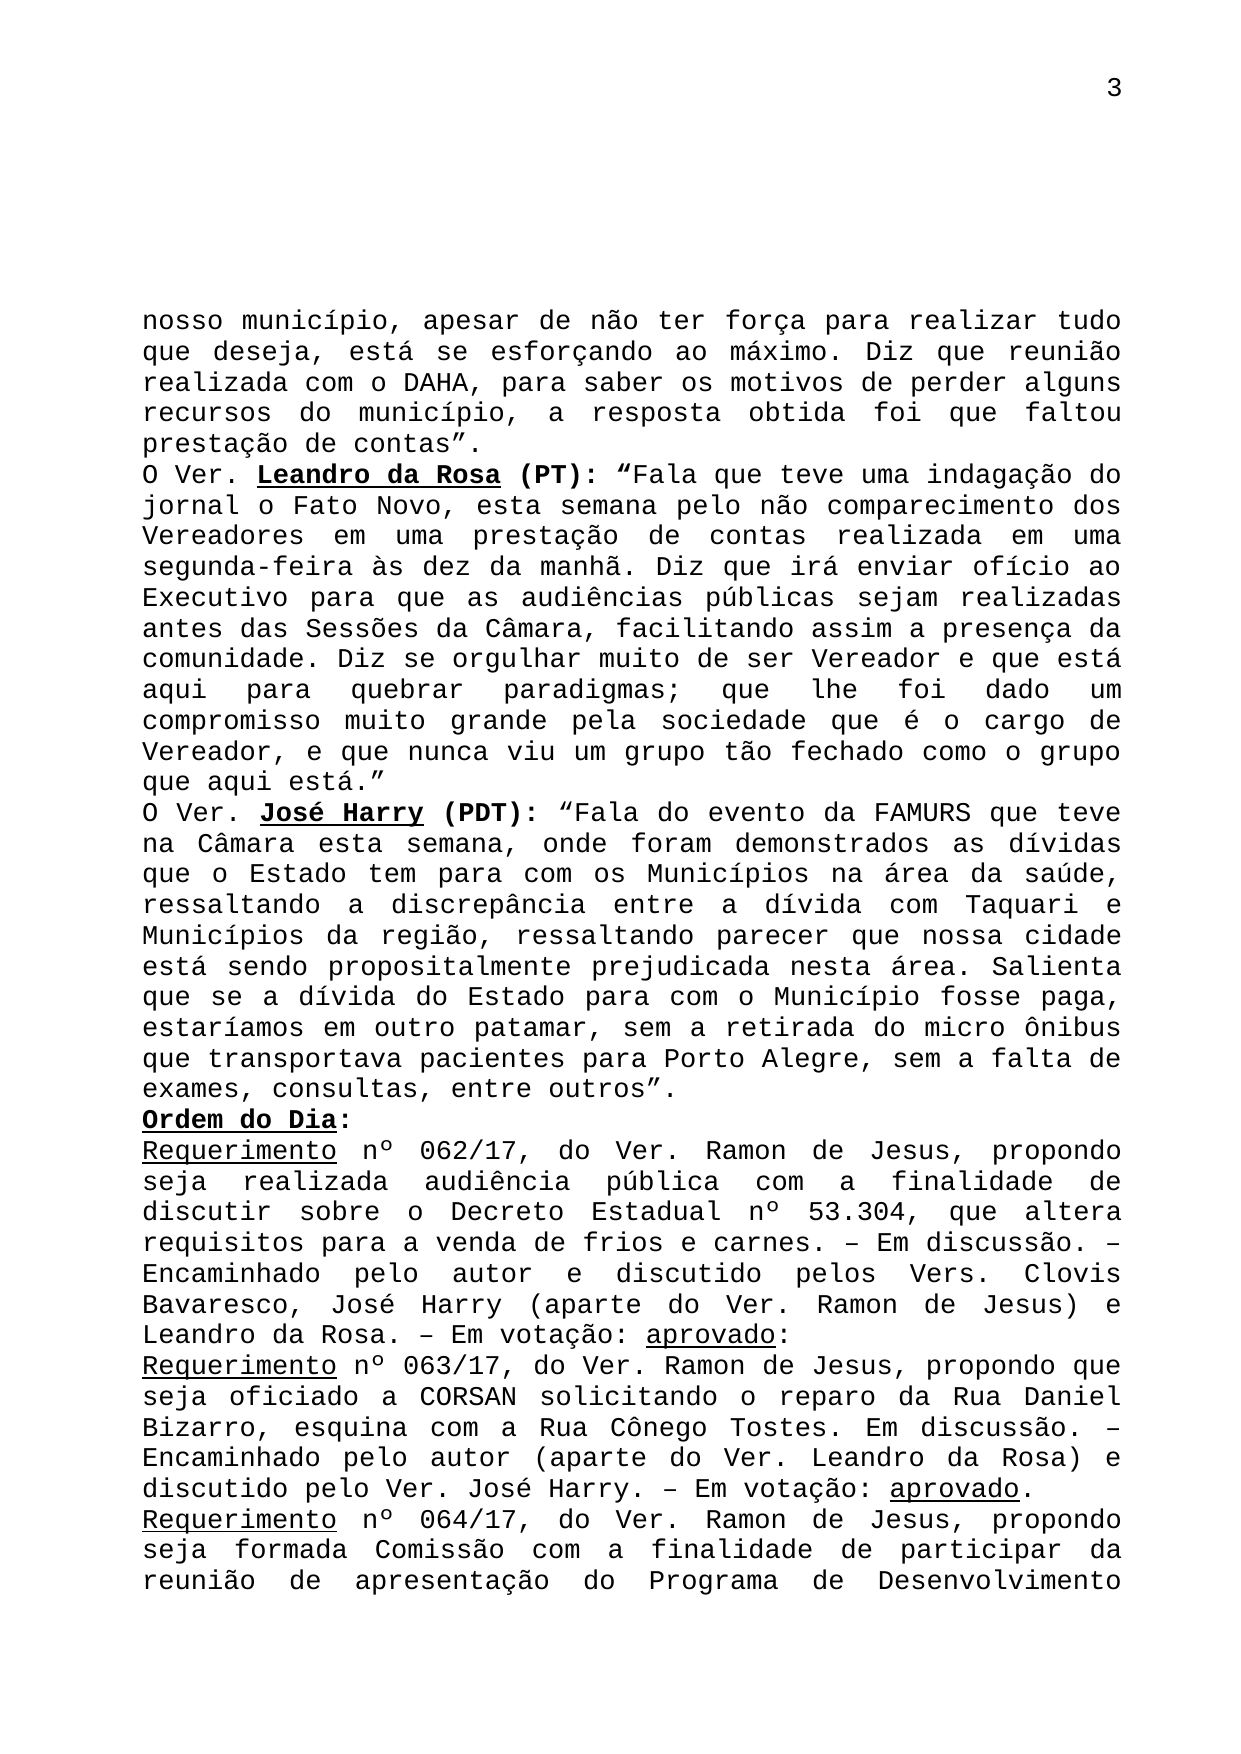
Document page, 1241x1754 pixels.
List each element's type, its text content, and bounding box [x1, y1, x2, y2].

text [142, 307, 1122, 461]
text Ordem do Dia: [142, 1106, 1122, 1137]
text O Ver. José Harry (PDT): “Fala do evento da FAMURS que teve na Câmara esta semana, onde foram demonstrados as dívidas que o Estado tem para com os Municípios na área da saúde, ressaltando a discrepância entre a dívida com Taquari e Municípios da região, ressaltando parecer que nossa cidade está sendo propositalmente prejudicada nesta área. Salienta que se a dívida do Estado para com o Município fosse paga, estaríamos em outro patamar, sem a retirada do micro ônibus que transportava pacientes para Porto Alegre, sem a falta de exames, consultas, entre outros”. [142, 799, 1122, 1106]
text Requerimento nº 062/17, do Ver. Ramon de Jesus, propondo seja realizada audiência pública com a finalidade de discutir sobre o Decreto Estadual nº 53.304, que altera requisitos para a venda de frios e carnes. – Em discussão. – Encaminhado pelo autor e discutido pelos Vers. Clovis Bavaresco, José Harry (aparte do Ver. Ramon de Jesus) e Leandro da Rosa. – Em votação: aprovado: [142, 1137, 1122, 1352]
text Requerimento nº 063/17, do Ver. Ramon de Jesus, propondo que seja oficiado a CORSAN solicitando o reparo da Rua Daniel Bizarro, esquina com a Rua Cônego Tostes. Em discussão. – Encaminhado pelo autor (aparte do Ver. Leandro da Rosa) e discutido pelo Ver. José Harry. – Em votação: aprovado. [142, 1352, 1122, 1506]
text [142, 1506, 1122, 1598]
text O Ver. Leandro da Rosa (PT): “Fala que teve uma indagação do jornal o Fato Novo, esta semana pelo não comparecimento dos Vereadores em uma prestação de contas realizada em uma segunda-feira às dez da manhã. Diz que irá enviar ofício ao Executivo para que as audiências públicas sejam realizadas antes das Sessões da Câmara, facilitando assim a presença da comunidade. Diz se orgulhar muito de ser Vereador e que está aqui para quebrar paradigmas; que lhe foi dado um compromisso muito grande pela sociedade que é o cargo de Vereador, e que nunca viu um grupo tão fechado como o grupo que aqui está.” [142, 461, 1122, 799]
